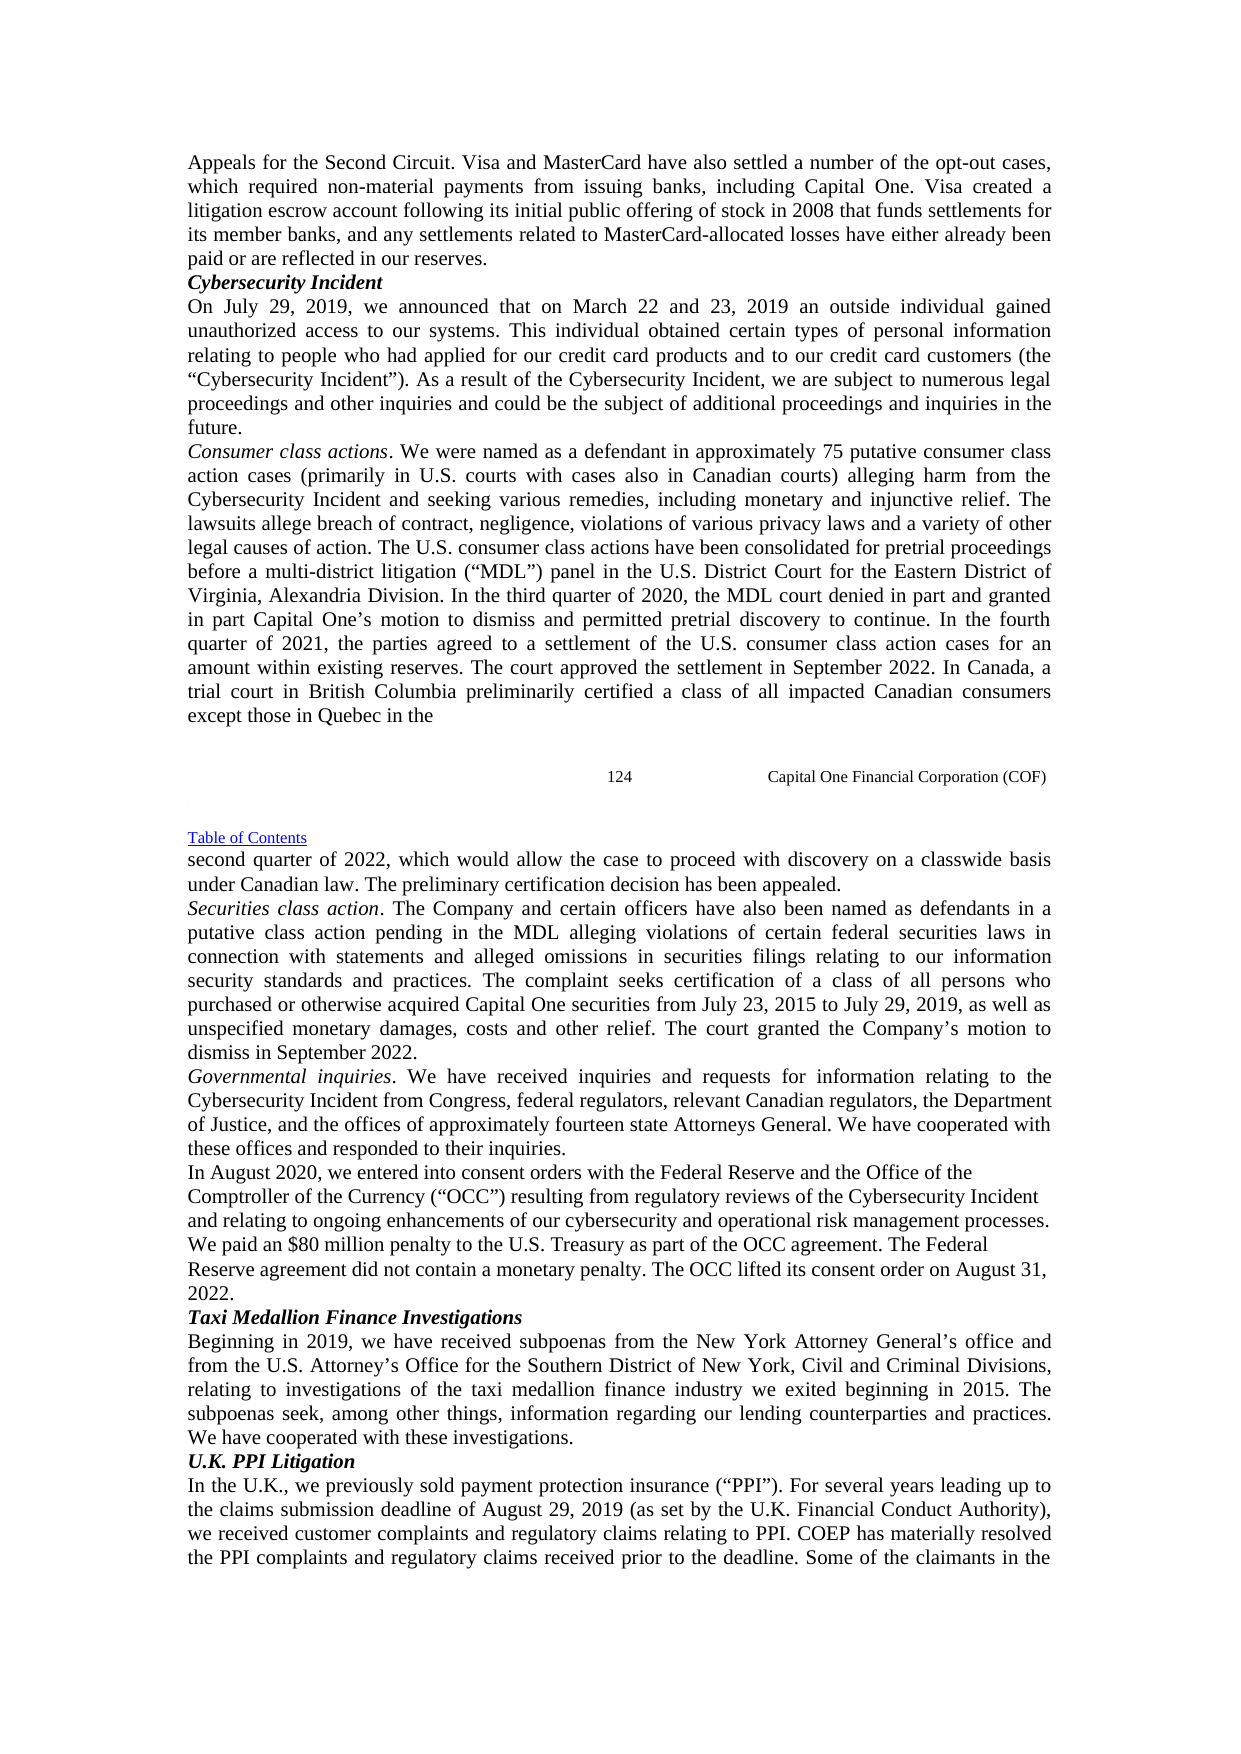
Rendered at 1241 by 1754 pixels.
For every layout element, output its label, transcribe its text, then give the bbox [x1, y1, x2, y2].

text Cybersecurity Incident [187, 270, 1053, 294]
text Consumer class actions. We were named as a defendant in approximately 75 putative consumer class action cases (primarily in U.S. courts with cases also in Canadian courts) alleging harm from the Cybersecurity Incident and seeking various remedies, including monetary and injunctive relief. The lawsuits allege breach of contract, negligence, violations of various privacy laws and a variety of other legal causes of action. The U.S. consumer class actions have been consolidated for pretrial proceedings before a multi-district litigation (“MDL”) panel in the U.S. District Court for the Eastern District of Virginia, Alexandria Division. In the third quarter of 2020, the MDL court denied in part and granted in part Capital One’s motion to dismiss and permitted pretrial discovery to continue. In the fourth quarter of 2021, the parties agreed to a settlement of the U.S. consumer class action cases for an amount within existing reserves. The court approved the settlement in September 2022. In Canada, a trial court in British Columbia preliminarily certified a class of all impacted Canadian consumers except those in Quebec in the [187, 439, 1053, 727]
text Governmental inquiries. We have received inquiries and requests for information relating to the Cybersecurity Incident from Congress, federal regulators, relevant Canadian regulators, the Department of Justice, and the offices of approximately fourteen state Attorneys General. We have cooperated with these offices and responded to their inquiries. [187, 1064, 1053, 1160]
text U.K. PPI Litigation [187, 1449, 1053, 1473]
text Taxi Medallion Finance Investigations [187, 1304, 1053, 1329]
text In August 2020, we entered into consent orders with the Federal Reserve and the Office of the Comptroller of the Currency (“OCC”) resulting from regulatory reviews of the Cybersecurity Incident and relating to ongoing enhancements of our cybersecurity and operational risk management processes. We paid an $80 million penalty to the U.S. Treasury as part of the OCC agreement. The Federal Reserve agreement did not contain a monetary penalty. The OCC lifted its consent order on August 31, 2022. [187, 1160, 1053, 1304]
text second quarter of 2022, which would allow the case to proceed with discovery on a classwide basis under Canadian law. The preliminary certification decision has been appealed. [187, 847, 1053, 896]
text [187, 1473, 1053, 1569]
text Beginning in 2019, we have received subpoenas from the New York Attorney General’s office and from the U.S. Attorney’s Office for the Southern District of New York, Civil and Criminal Divisions, relating to investigations of the taxi medallion finance industry we exited beginning in 2015. The subpoenas seek, among other things, information regarding our lending counterparties and practices. We have cooperated with these investigations. [187, 1329, 1053, 1449]
text Securities class action. The Company and certain officers have also been named as defendants in a putative class action pending in the MDL alleging violations of certain federal securities laws in connection with statements and alleged omissions in securities filings relating to our information security standards and practices. The complaint seeks certification of a class of all persons who purchased or otherwise acquired Capital One securities from July 23, 2015 to July 29, 2019, as well as unspecified monetary damages, costs and other relief. The court granted the Company’s motion to dismiss in September 2022. [187, 896, 1053, 1064]
text Table of Contents [187, 828, 1053, 847]
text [187, 150, 1053, 270]
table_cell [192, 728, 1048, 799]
text On July 29, 2019, we announced that on March 22 and 23, 2019 an outside individual gained unauthorized access to our systems. This individual obtained certain types of personal information relating to people who had applied for our credit card products and to our credit card customers (the “Cybersecurity Incident”). As a result of the Cybersecurity Incident, we are subject to numerous legal proceedings and other inquiries and could be the subject of additional proceedings and inquiries in the future. [187, 294, 1053, 439]
